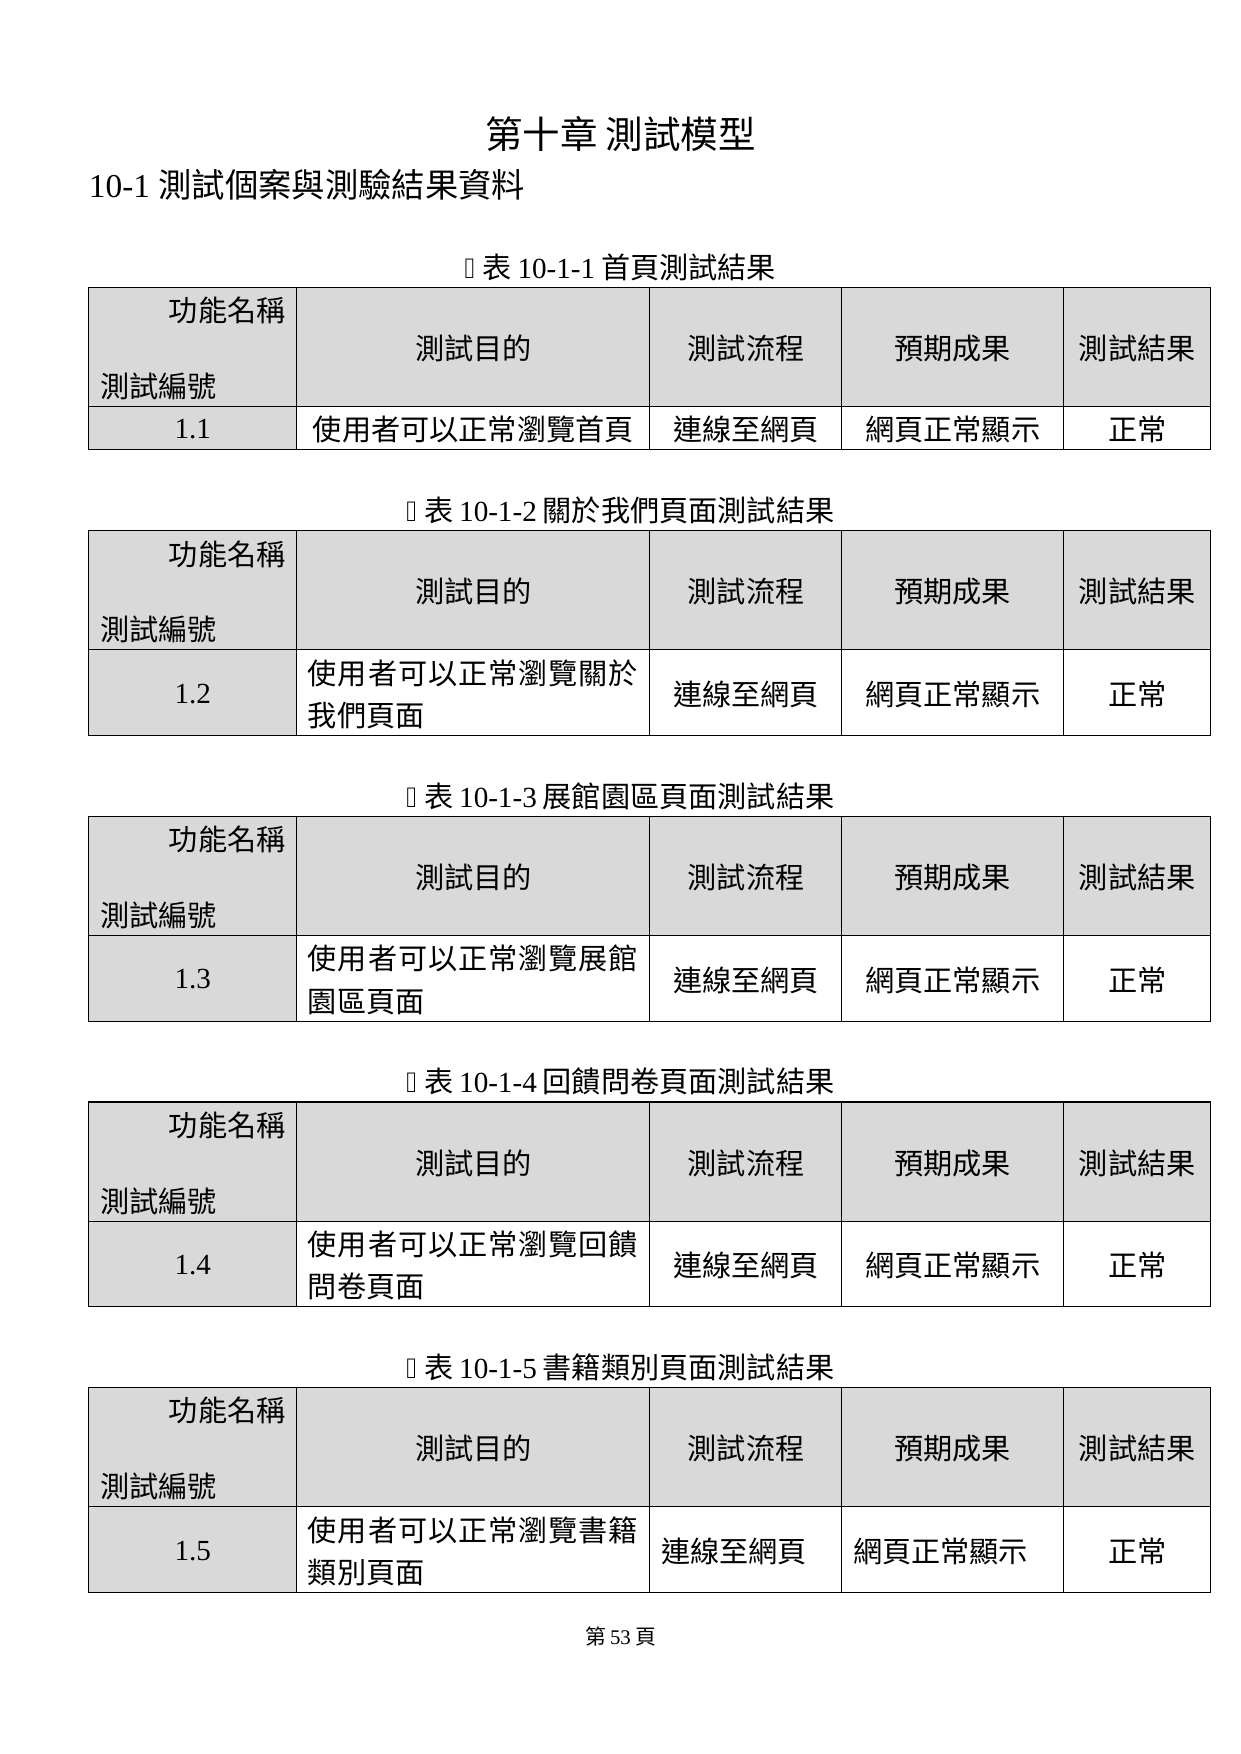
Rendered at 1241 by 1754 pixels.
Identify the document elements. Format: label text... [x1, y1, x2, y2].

table_header 預期成果 [842, 531, 1063, 649]
text 表10-1-5書籍類別頁面測試結果 [89, 1345, 1152, 1387]
table_header 功能名稱 測試編號 [89, 288, 296, 406]
table_cell 1.3 [89, 936, 296, 1021]
table_cell 網頁正常顯示 [842, 407, 1063, 449]
table_cell 1.2 [89, 650, 296, 735]
table_header 測試結果 [1064, 288, 1210, 406]
table_cell 使用者可以正常瀏覽展館園區頁面 [297, 936, 649, 1021]
table_cell 網頁正常顯示 [842, 650, 1063, 735]
table_header 功能名稱 測試編號 [89, 1388, 296, 1506]
table_cell 連線至網頁 [650, 407, 841, 449]
table_cell 1.4 [89, 1222, 296, 1306]
table_header 預期成果 [842, 1388, 1063, 1506]
table_cell 連線至網頁 [650, 650, 841, 735]
table_cell 正常 [1064, 1222, 1210, 1306]
table_cell 使用者可以正常瀏覽首頁 [297, 407, 649, 449]
table_cell 使用者可以正常瀏覽關於我們頁面 [297, 650, 649, 735]
table_cell 網頁正常顯示 [842, 1222, 1063, 1306]
table_cell 網頁正常顯示 [842, 936, 1063, 1021]
table_header 測試目的 [297, 288, 649, 406]
table_cell 正常 [1064, 936, 1210, 1021]
table_header 預期成果 [842, 817, 1063, 935]
text 第十章 測試模型 [89, 104, 1152, 159]
table_header 測試目的 [297, 1388, 649, 1506]
table_header 測試流程 [650, 817, 841, 935]
table_cell 1.1 [89, 407, 296, 449]
table_header 測試目的 [297, 817, 649, 935]
table_header 功能名稱 測試編號 [89, 531, 296, 649]
table_header 測試流程 [650, 1388, 841, 1506]
table_cell 正常 [1064, 650, 1210, 735]
table_header 測試結果 [1064, 531, 1210, 649]
table_cell 1.5 [89, 1507, 296, 1592]
table_header 測試目的 [297, 531, 649, 649]
table_header 測試流程 [650, 1103, 841, 1221]
subtitle 10-1 測試個案與測驗結果資料 [89, 159, 1152, 207]
table_header 測試結果 [1064, 1103, 1210, 1221]
table_cell 網頁正常顯示 [842, 1507, 1063, 1592]
table_header 測試目的 [297, 1103, 649, 1221]
table_header 預期成果 [842, 1103, 1063, 1221]
text 表10-1-1首頁測試結果 [89, 244, 1152, 287]
table_cell 連線至網頁 [650, 936, 841, 1021]
text 表10-1-2關於我們頁面測試結果 [89, 488, 1152, 530]
table_header 測試流程 [650, 288, 841, 406]
table_cell 正常 [1064, 407, 1210, 449]
table_cell 連線至網頁 [650, 1507, 841, 1592]
table_header 測試結果 [1064, 1388, 1210, 1506]
table_header 測試流程 [650, 531, 841, 649]
text 表10-1-3展館園區頁面測試結果 [89, 773, 1152, 816]
table_cell 使用者可以正常瀏覽回饋問卷頁面 [297, 1222, 649, 1306]
table_cell 正常 [1064, 1507, 1210, 1592]
table_header 測試結果 [1064, 817, 1210, 935]
text 表10-1-4回饋問卷頁面測試結果 [89, 1059, 1152, 1101]
table_header 預期成果 [842, 288, 1063, 406]
table_cell 連線至網頁 [650, 1222, 841, 1306]
table_header 功能名稱 測試編號 [89, 1103, 296, 1221]
table_header 功能名稱 測試編號 [89, 817, 296, 935]
table_cell 使用者可以正常瀏覽書籍類別頁面 [297, 1507, 649, 1592]
